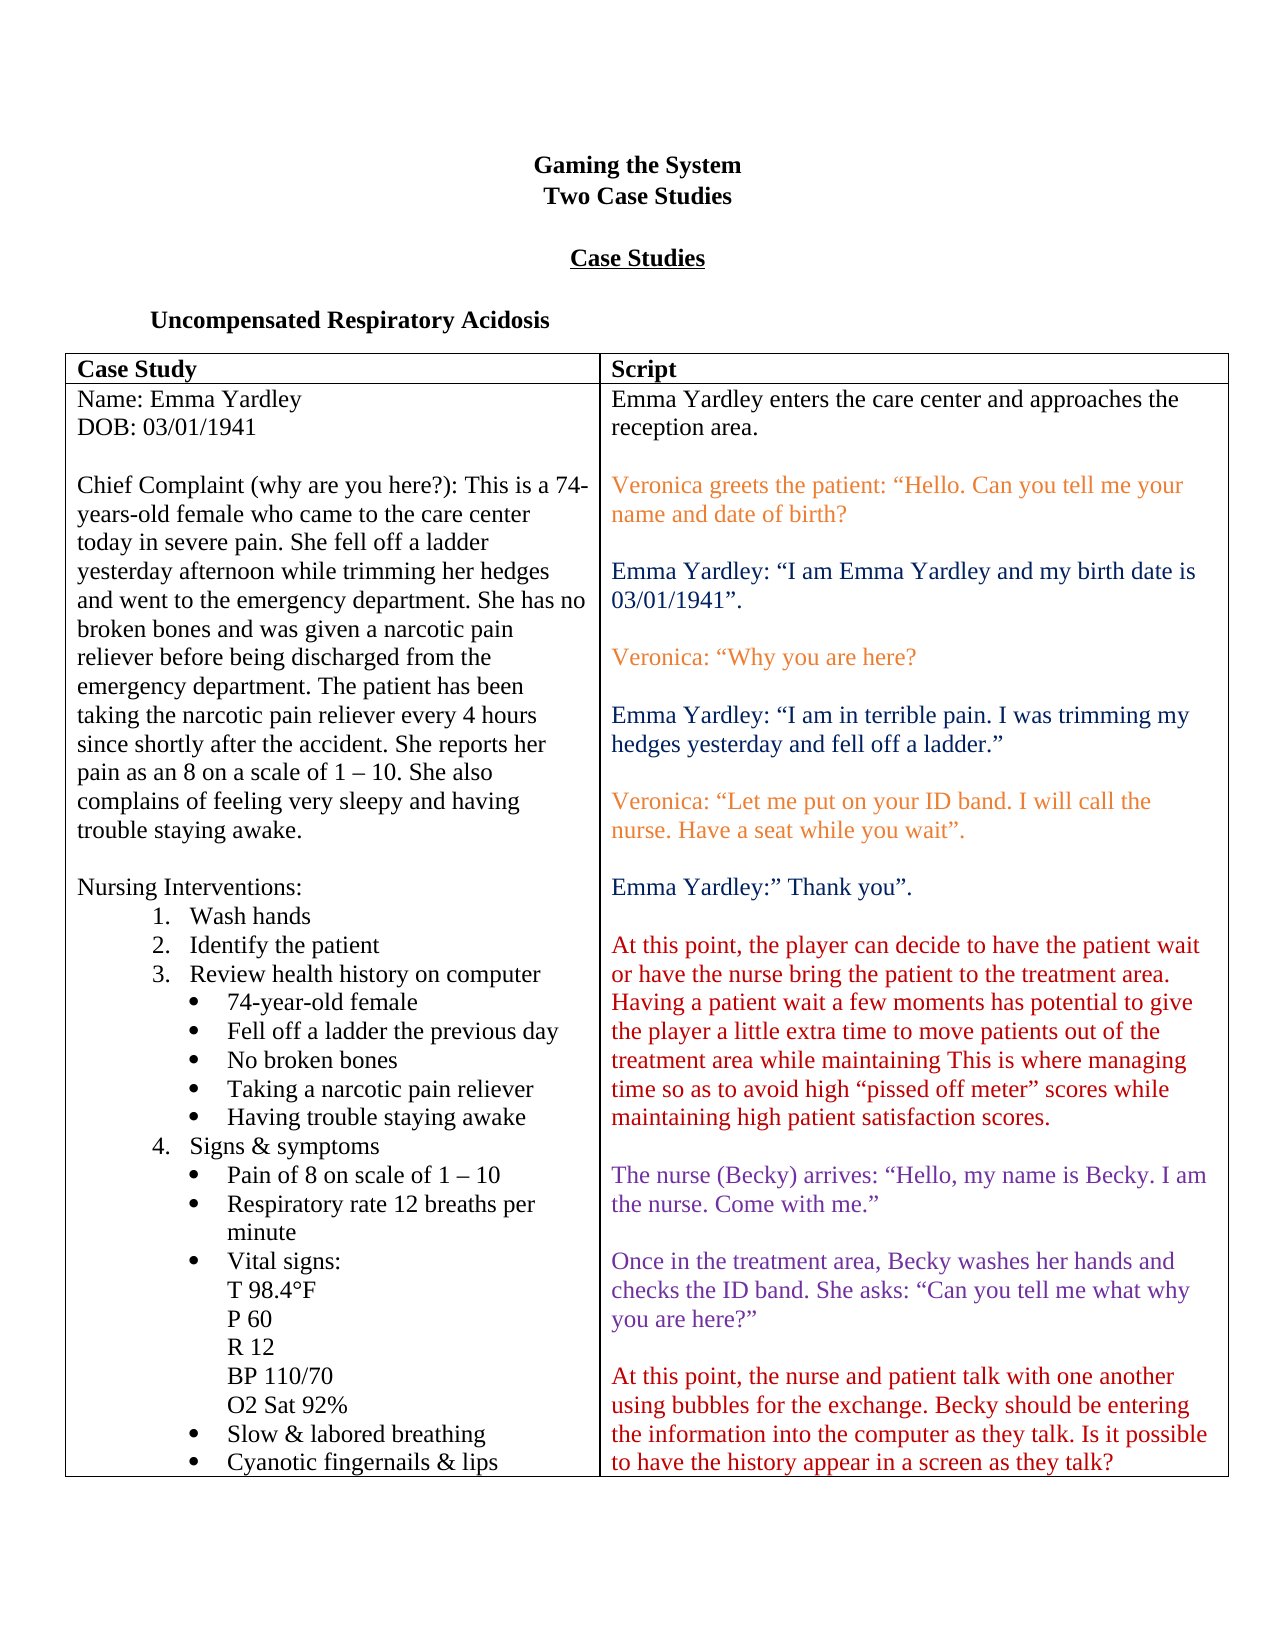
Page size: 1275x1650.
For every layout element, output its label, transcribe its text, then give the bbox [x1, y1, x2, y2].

text Uncompensated Respiratory Acidosis [150, 305, 1125, 334]
text Gaming the System [150, 150, 1125, 179]
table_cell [601, 384, 1228, 1476]
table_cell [66, 384, 599, 1476]
table_header Script [601, 354, 1228, 383]
text Case Studies [150, 243, 1125, 272]
table_header Case Study [66, 354, 599, 383]
text Two Case Studies [150, 181, 1125, 210]
